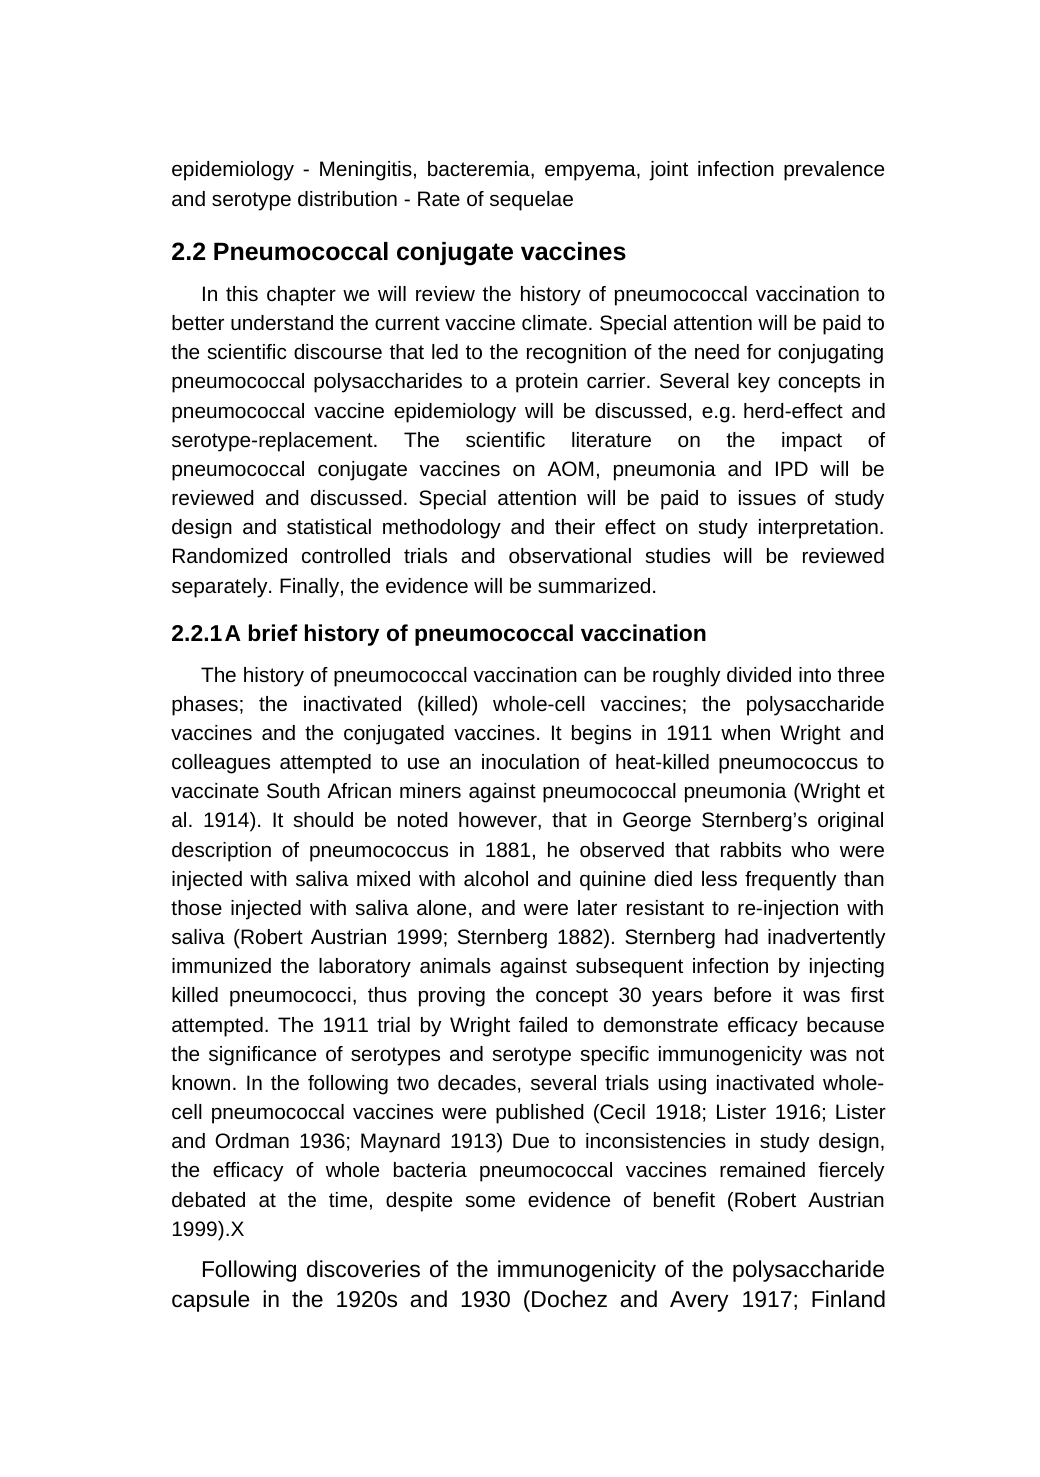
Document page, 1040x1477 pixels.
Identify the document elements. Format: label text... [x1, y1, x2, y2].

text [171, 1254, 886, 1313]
subtitle Pneumococcal conjugate vaccines [171, 237, 886, 266]
subtitle A brief history of pneumococcal vaccination [171, 620, 886, 646]
